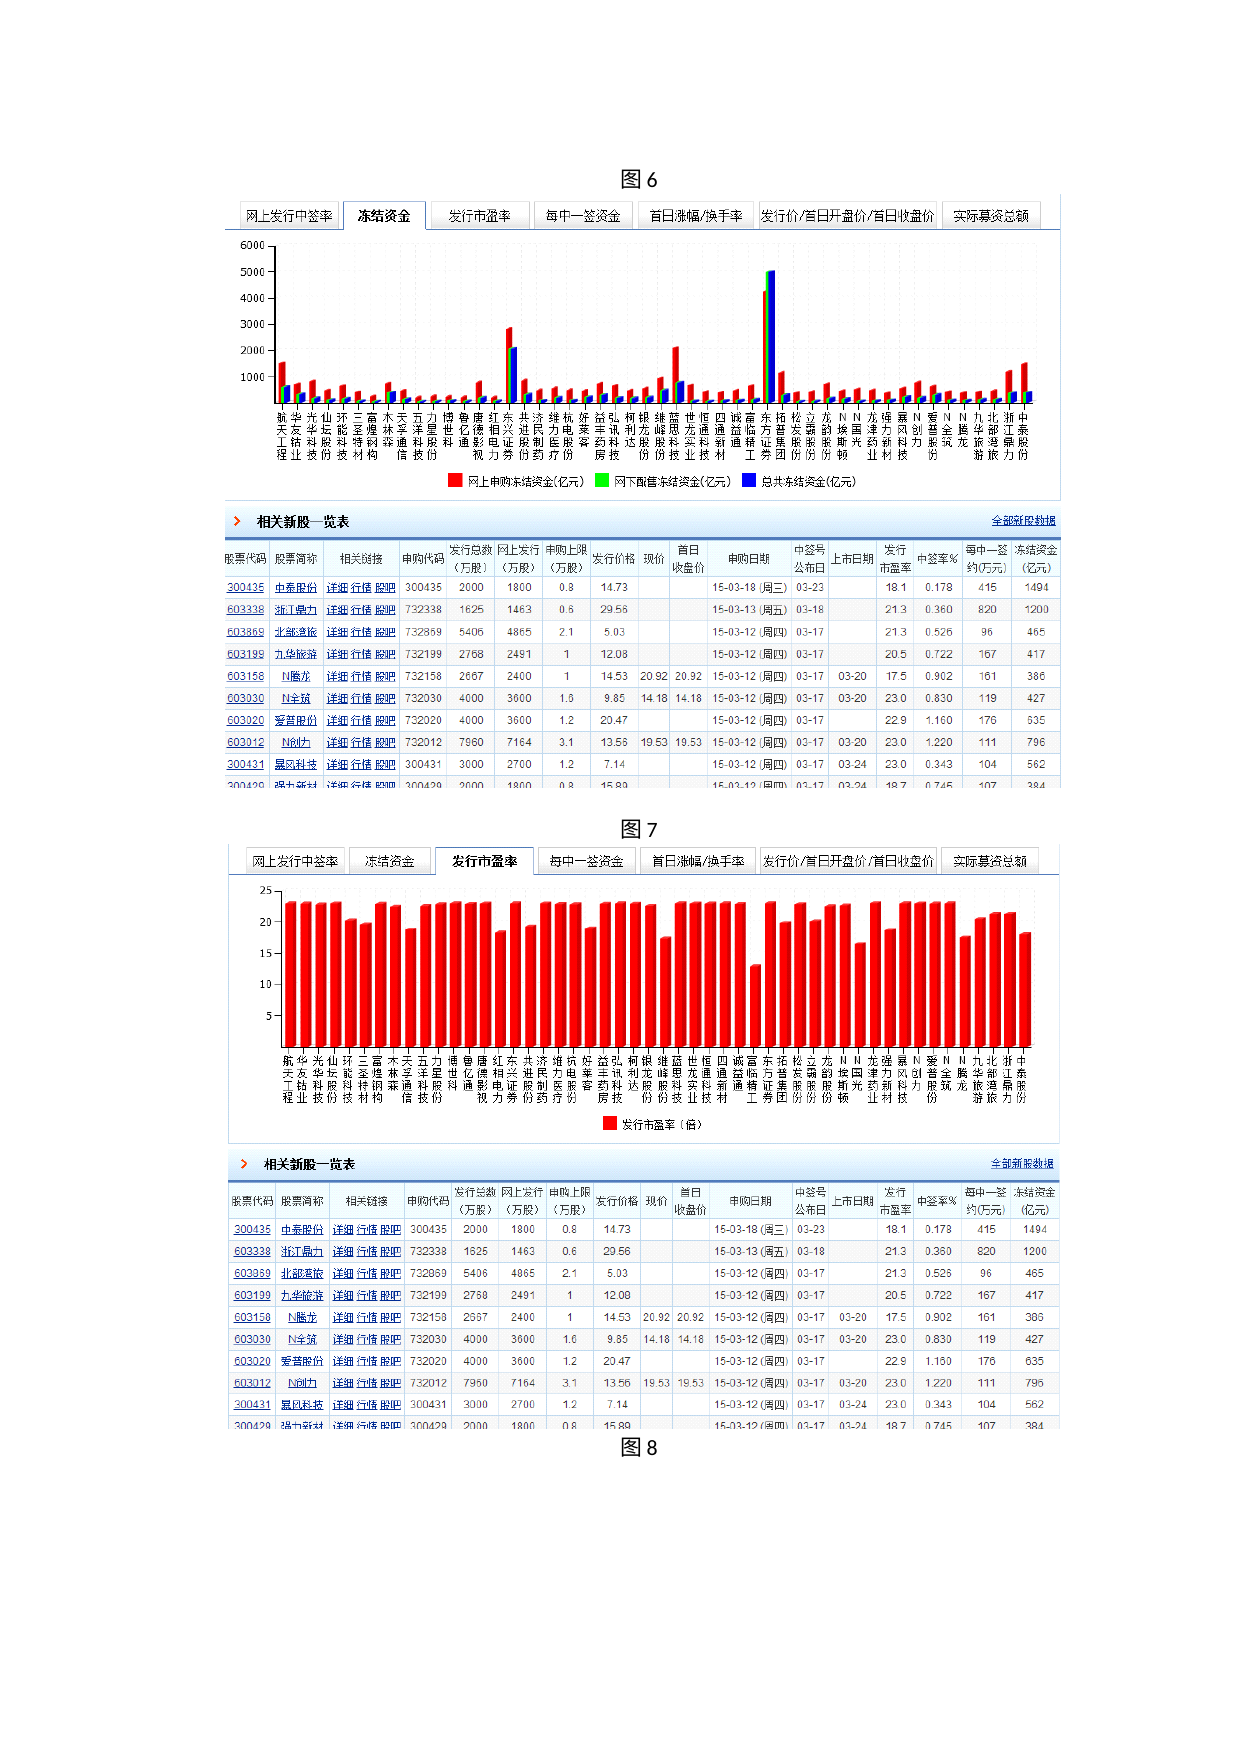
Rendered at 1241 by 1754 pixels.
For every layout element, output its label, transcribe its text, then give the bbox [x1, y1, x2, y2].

text 图6 [225, 162, 1053, 194]
text 图8 [225, 1429, 1053, 1462]
picture [225, 844, 1067, 1429]
text 图7 [225, 812, 1053, 844]
picture [225, 194, 1067, 788]
